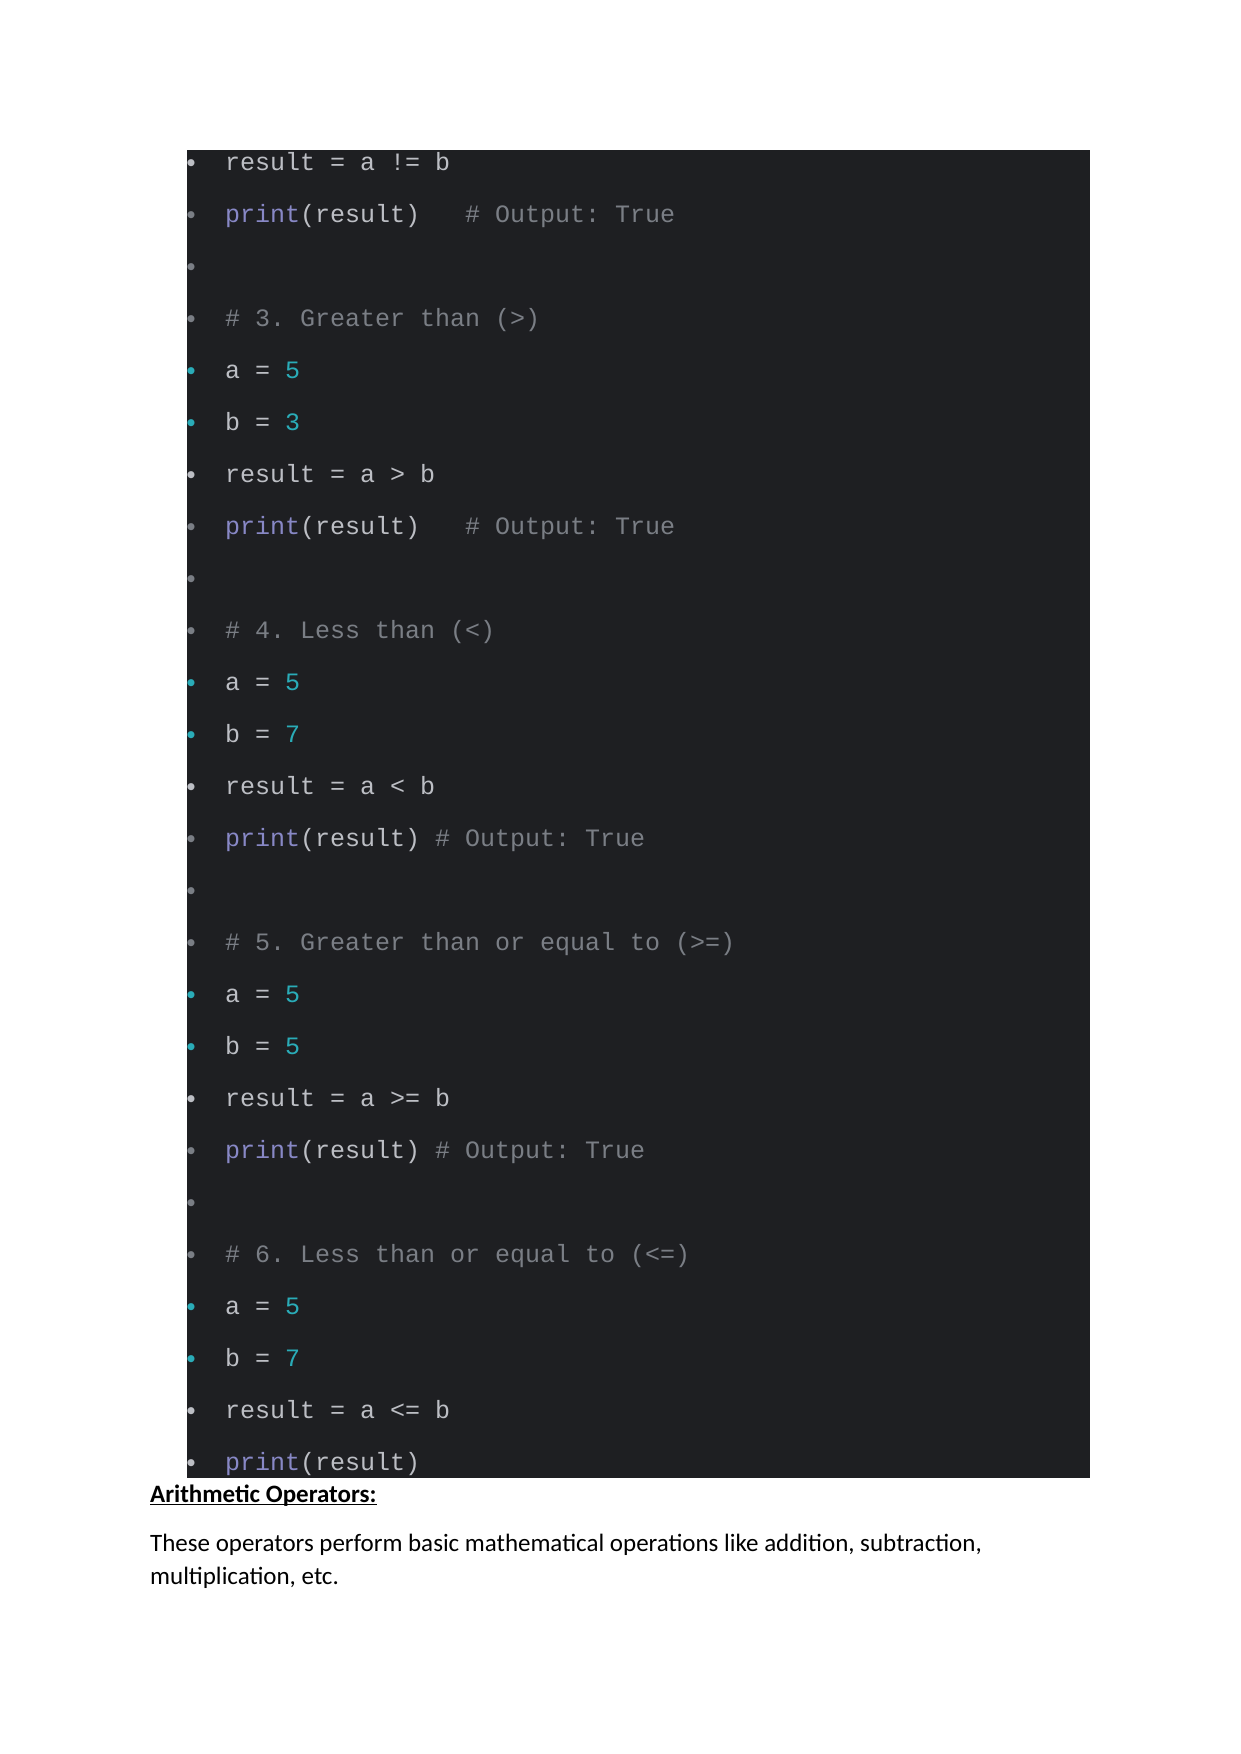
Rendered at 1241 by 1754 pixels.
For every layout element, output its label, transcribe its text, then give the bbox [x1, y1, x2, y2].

list # 3. Greater than (>) [187, 306, 1090, 358]
list result = a >= b [187, 1086, 1090, 1138]
text These operators perform basic mathematical operations like addition, subtraction, multiplication, etc. [150, 1527, 1090, 1591]
list print(result) # Output: True [187, 514, 1090, 566]
list a = 5 [187, 982, 1090, 1034]
list result = a < b [187, 774, 1090, 826]
list a = 5 [187, 358, 1090, 410]
list a = 5 [187, 670, 1090, 722]
list # 5. Greater than or equal to (>=) [187, 930, 1090, 982]
list a = 5 [187, 1293, 1090, 1346]
list b = 7 [187, 1346, 1090, 1397]
list print(result) [187, 1449, 1090, 1478]
list print(result) # Output: True [187, 826, 1090, 878]
list result = a <= b [187, 1397, 1090, 1449]
list result = a != b [187, 150, 1090, 202]
list b = 5 [187, 1034, 1090, 1086]
list print(result) # Output: True [187, 202, 1090, 254]
list # 6. Less than or equal to (<=) [187, 1242, 1090, 1293]
list # 4. Less than (<) [187, 618, 1090, 670]
list result = a > b [187, 462, 1090, 514]
list b = 7 [187, 722, 1090, 774]
list print(result) # Output: True [187, 1138, 1090, 1189]
text Arithmetic Operators: [150, 1478, 1090, 1508]
list b = 3 [187, 410, 1090, 462]
